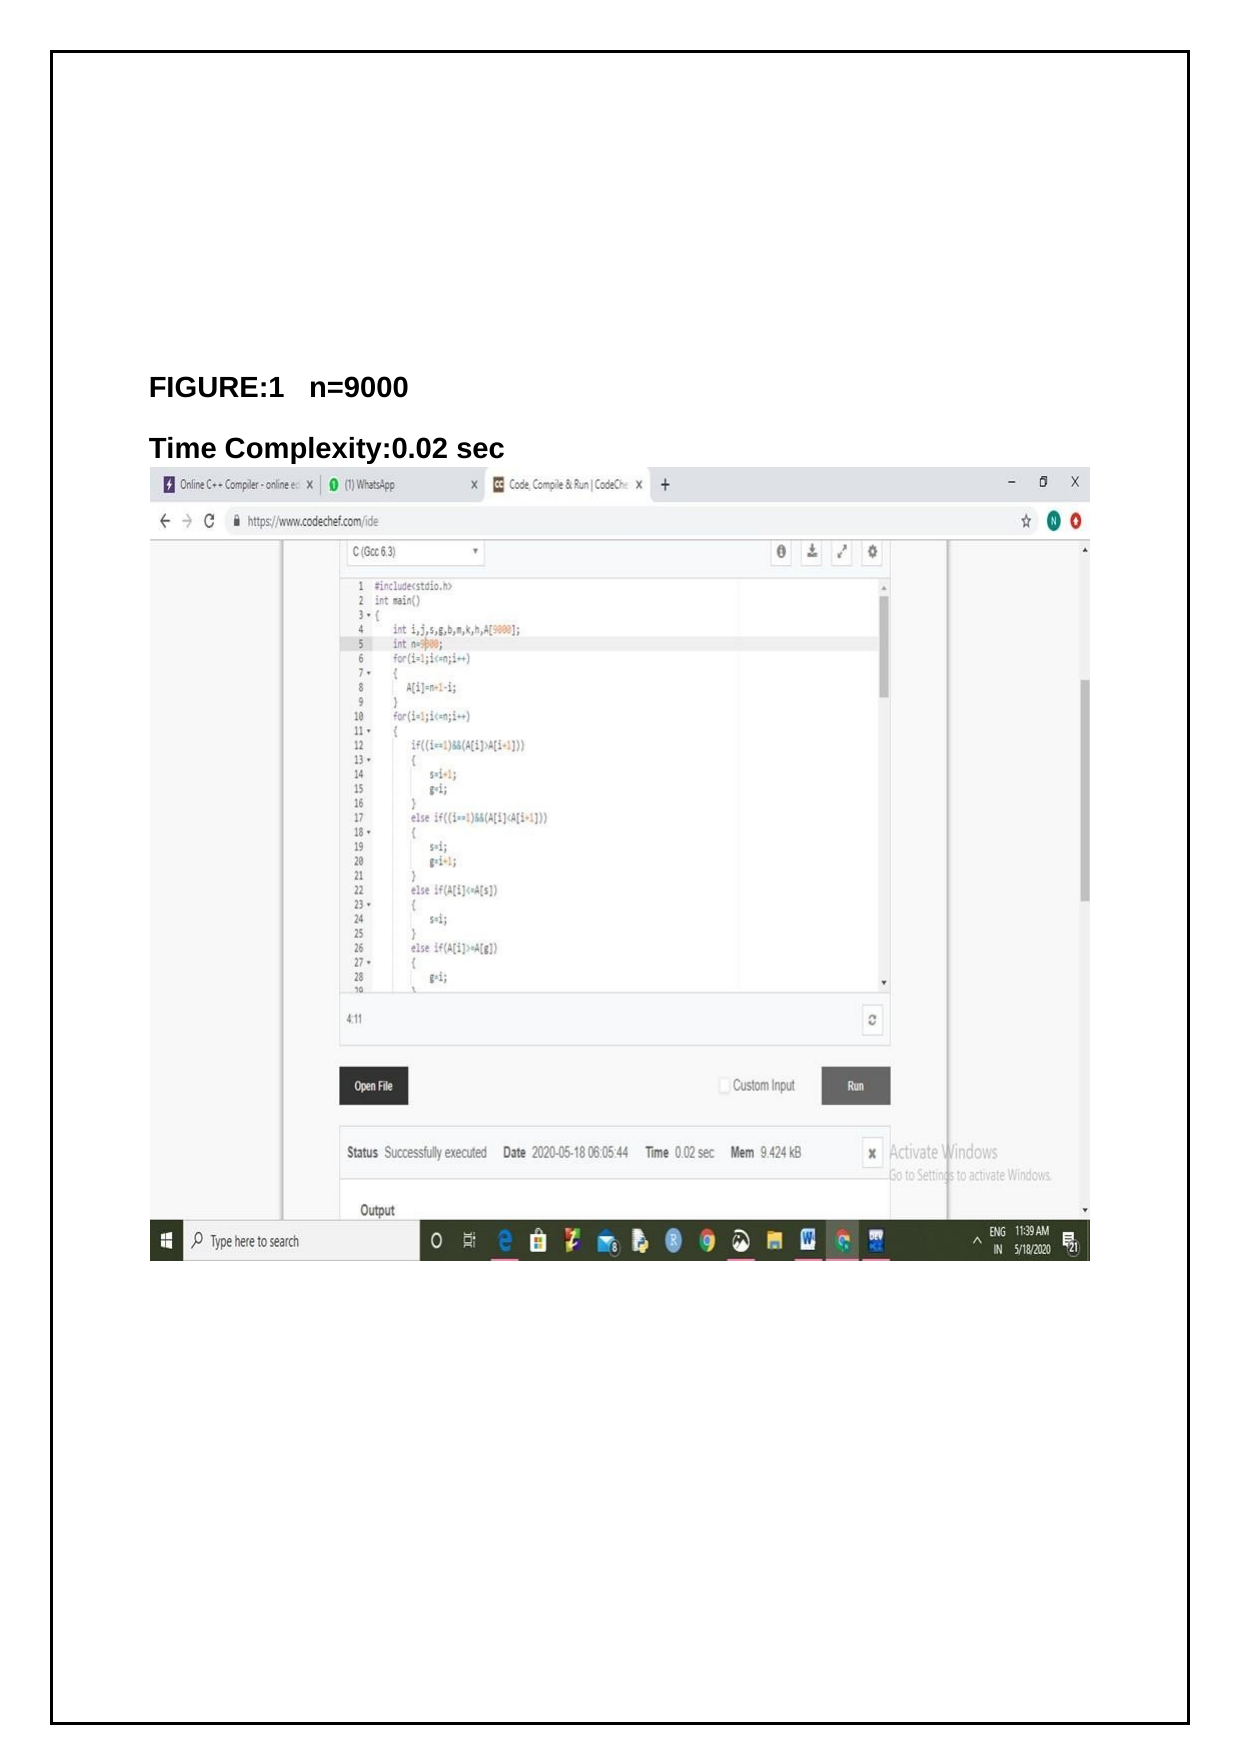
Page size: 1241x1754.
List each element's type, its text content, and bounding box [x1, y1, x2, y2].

picture [150, 467, 1090, 1261]
text Time Complexity:0.02 sec [148, 431, 1142, 465]
text FIGURE:1 n=9000 [148, 370, 1142, 404]
